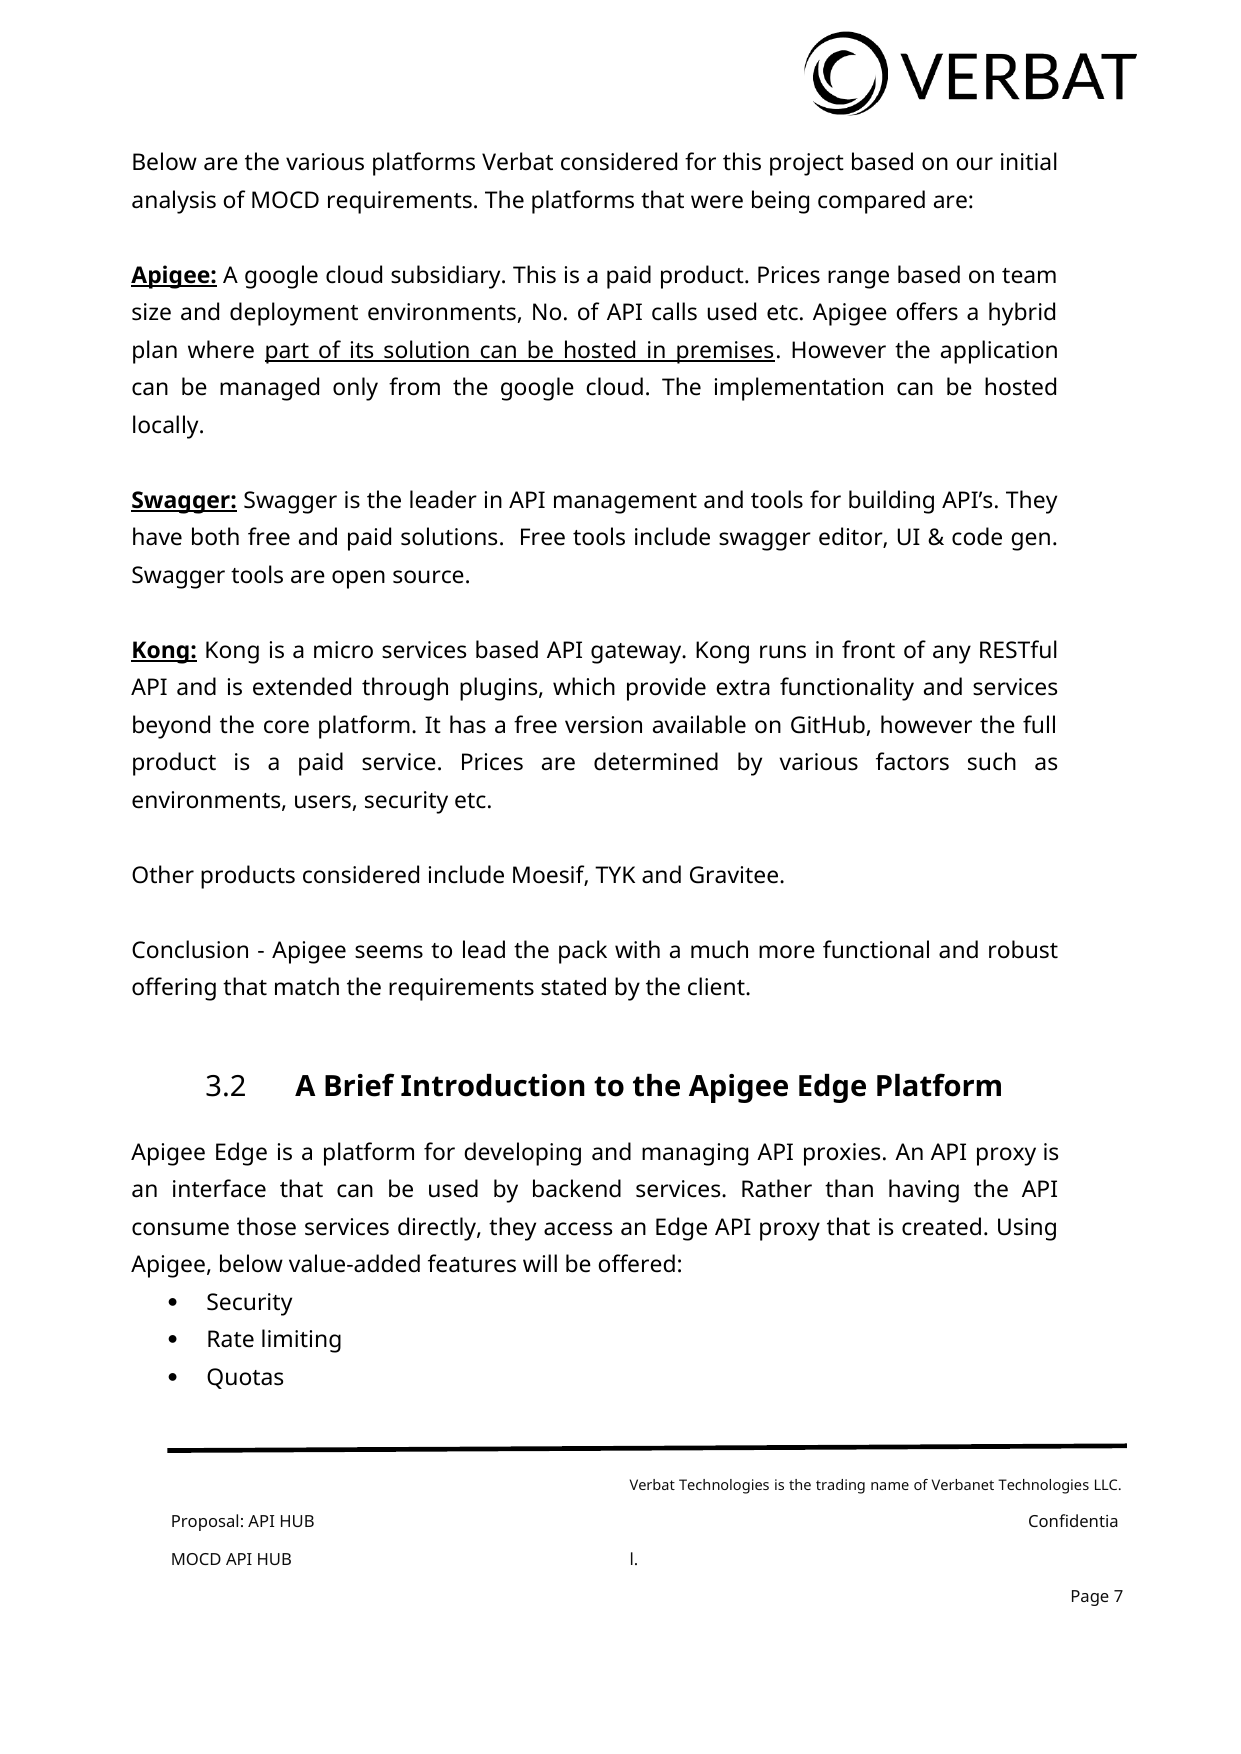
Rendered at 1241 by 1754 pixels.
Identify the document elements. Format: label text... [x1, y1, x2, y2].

list Security [169, 1280, 1059, 1318]
text Kong: Kong is a micro services based API gateway. Kong runs in front of any RESTful API and is extended through plugins, which provide extra functionality and services beyond the core platform. It has a free version available on GitHub, however the full product is a paid service. Prices are determined by various factors such as environments, users, security etc. [131, 628, 1059, 816]
text Other products considered include Moesif, TYK and Gravitee. [131, 853, 1059, 891]
text Below are the various platforms Verbat considered for this project based on our initial analysis of MOCD requirements. The platforms that were being compared are: [131, 141, 1059, 216]
list Rate limiting [169, 1318, 1059, 1355]
text Conclusion - Apigee seems to lead the pack with a much more functional and robust offering that match the requirements stated by the client. [131, 928, 1059, 1003]
text Apigee Edge is a platform for developing and managing API proxies. An API proxy is an interface that can be used by backend services. Rather than having the API consume those services directly, they access an Edge API proxy that is created. Using Apigee, below value-added features will be offered: [131, 1130, 1059, 1280]
text Swagger: Swagger is the leader in API management and tools for building API’s. They have both free and paid solutions. Free tools include swagger editor, UI & code gen. Swagger tools are open source. [131, 478, 1059, 591]
text Apigee: A google cloud subsidiary. This is a paid product. Prices range based on team size and deployment environments, No. of API calls used etc. Apigee offers a hybrid plan where part of its solution can be hosted in premises. However the application can be managed only from the google cloud. The implementation can be hosted locally. [131, 253, 1059, 441]
list Quotas [169, 1355, 1059, 1393]
subtitle A Brief Introduction to the Apigee Edge Platform [205, 1066, 1059, 1105]
picture [800, 27, 1138, 116]
